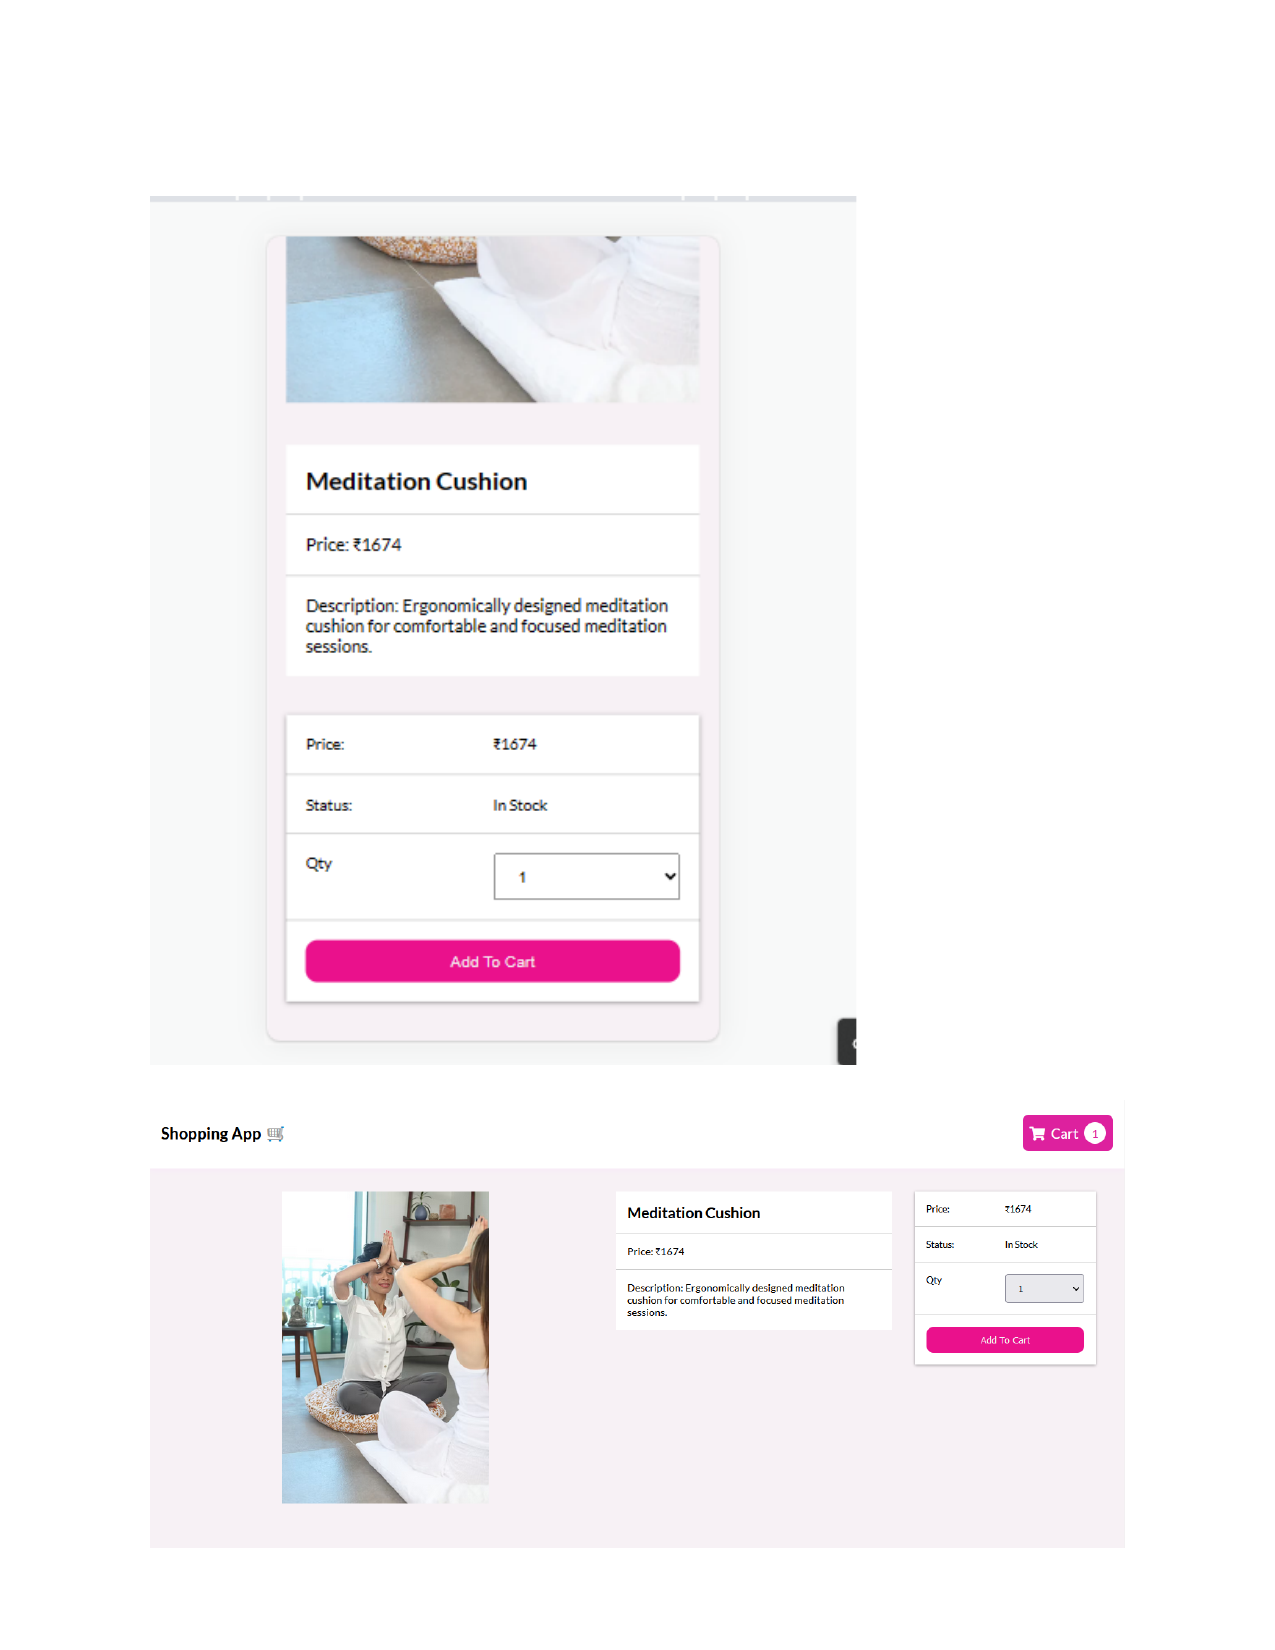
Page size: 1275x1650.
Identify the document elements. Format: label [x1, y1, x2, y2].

picture [150, 1100, 1125, 1548]
picture [150, 196, 857, 1065]
